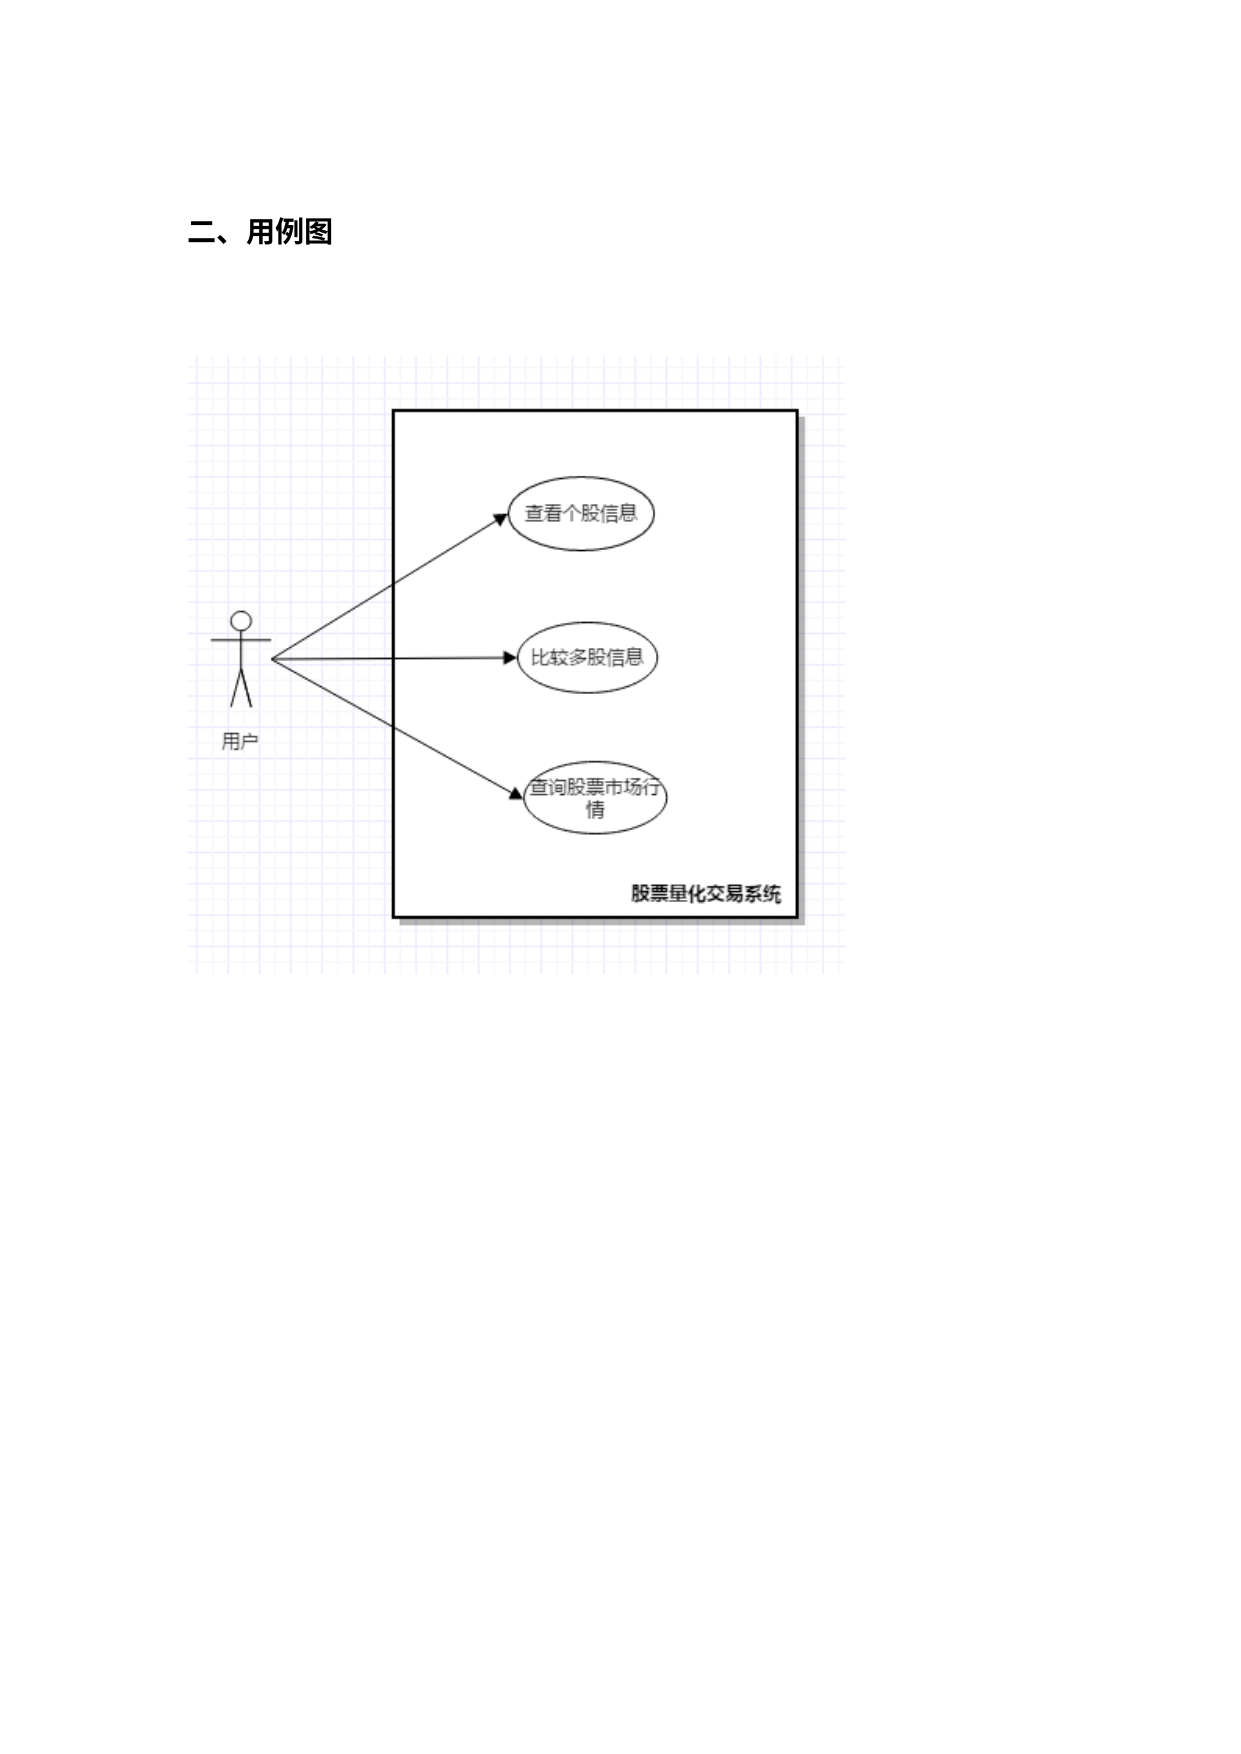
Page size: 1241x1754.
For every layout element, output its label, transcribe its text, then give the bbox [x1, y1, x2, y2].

picture [187, 356, 846, 974]
subtitle 二、用例图 [187, 197, 1053, 262]
